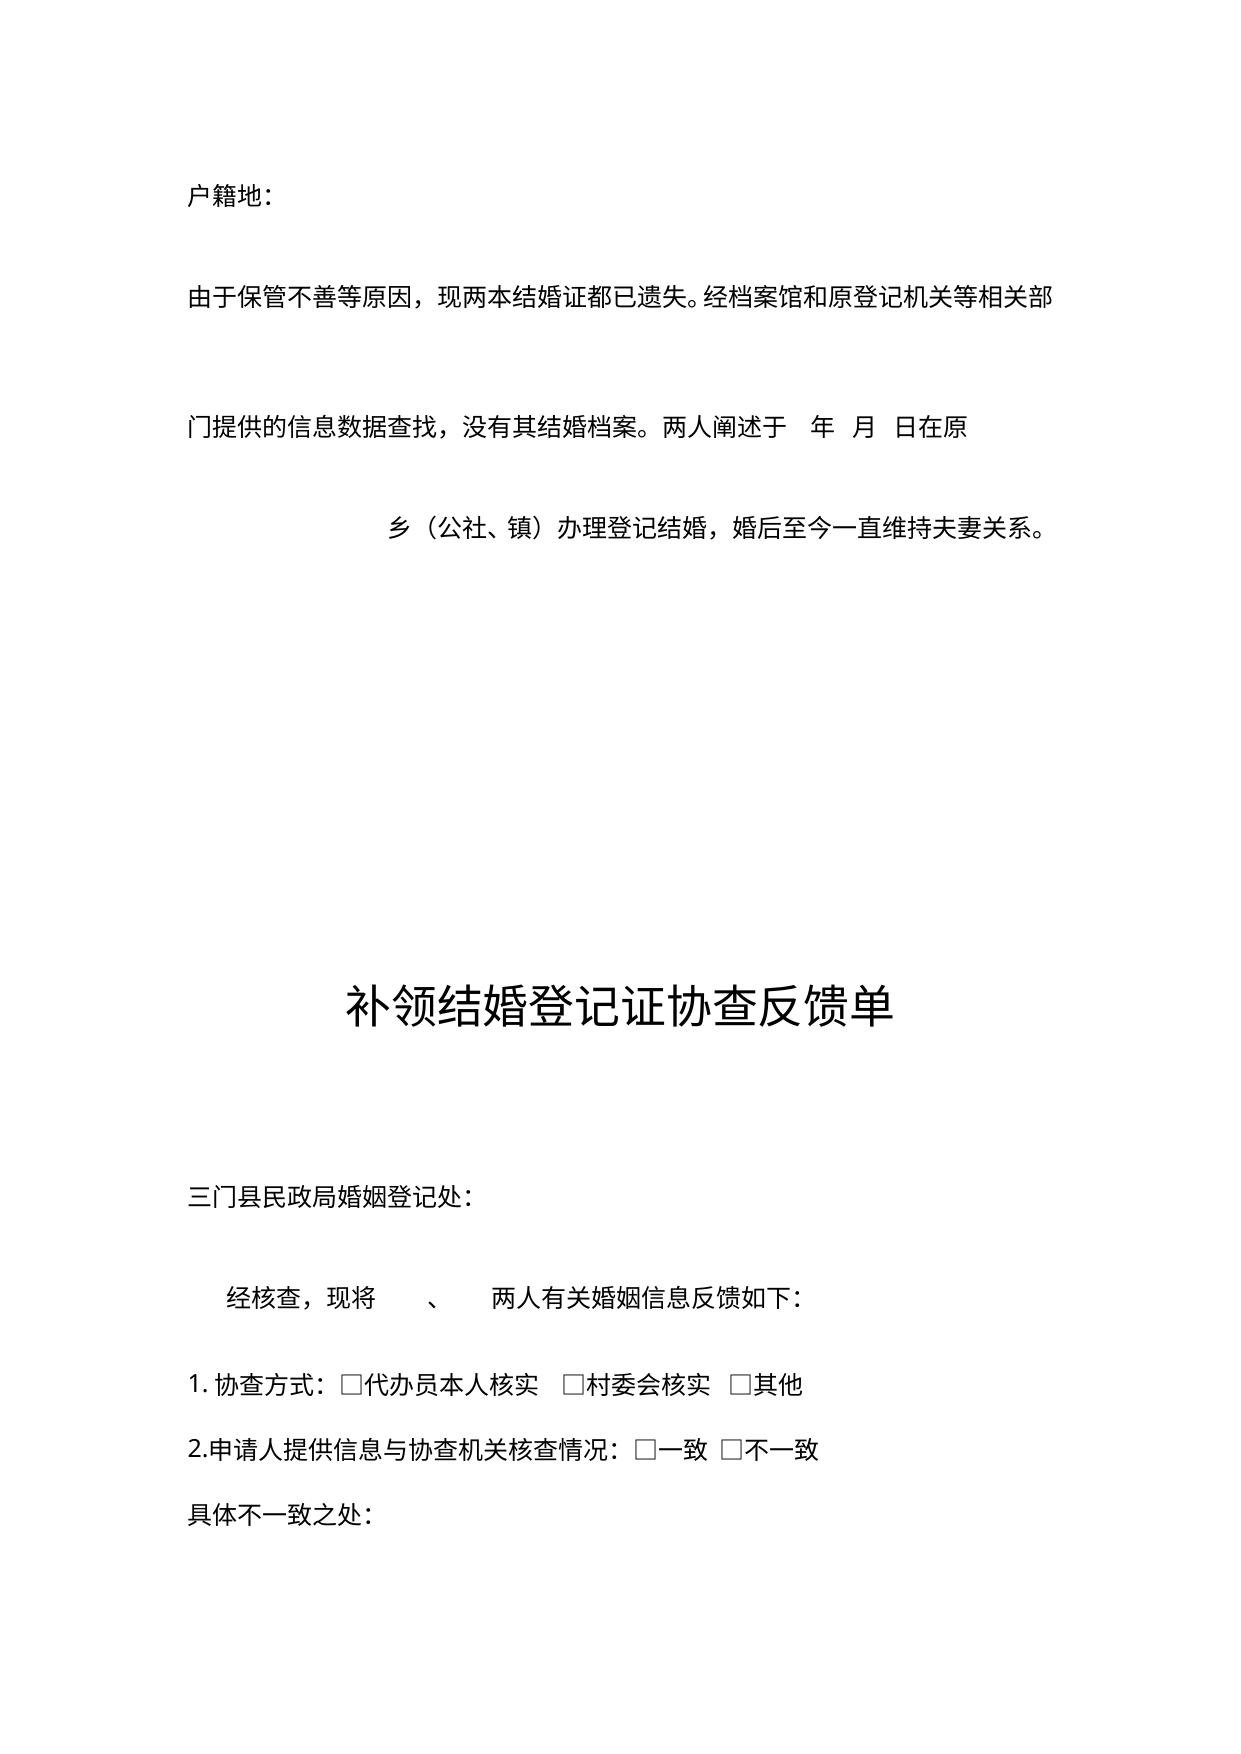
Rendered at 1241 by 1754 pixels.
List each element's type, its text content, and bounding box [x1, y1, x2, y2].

text 经核查，现将 、 两人有关婚姻信息反馈如下： [187, 1264, 1053, 1329]
text 乡（公社、镇）办理登记结婚，婚后至今一直维持夫妻关系。 [187, 494, 1053, 559]
text 由于保管不善等原因，现两本结婚证都已遗失。经档案馆和原登记机关等相关部门提供的信息数据查找，没有其结婚档案。两人阐述于 年 月 日在原 [187, 263, 1053, 458]
text 补领结婚登记证协查反馈单 [187, 955, 1053, 1053]
text 1. 协查方式：□代办员本人核实 □村委会核实 □其他 [187, 1366, 1053, 1431]
text 2.申请人提供信息与协查机关核查情况：□一致 □不一致 [187, 1431, 1053, 1496]
text 三门县民政局婚姻登记处： [187, 1163, 1053, 1228]
text 户籍地： [187, 162, 1053, 227]
text 具体不一致之处： [187, 1496, 1053, 1561]
